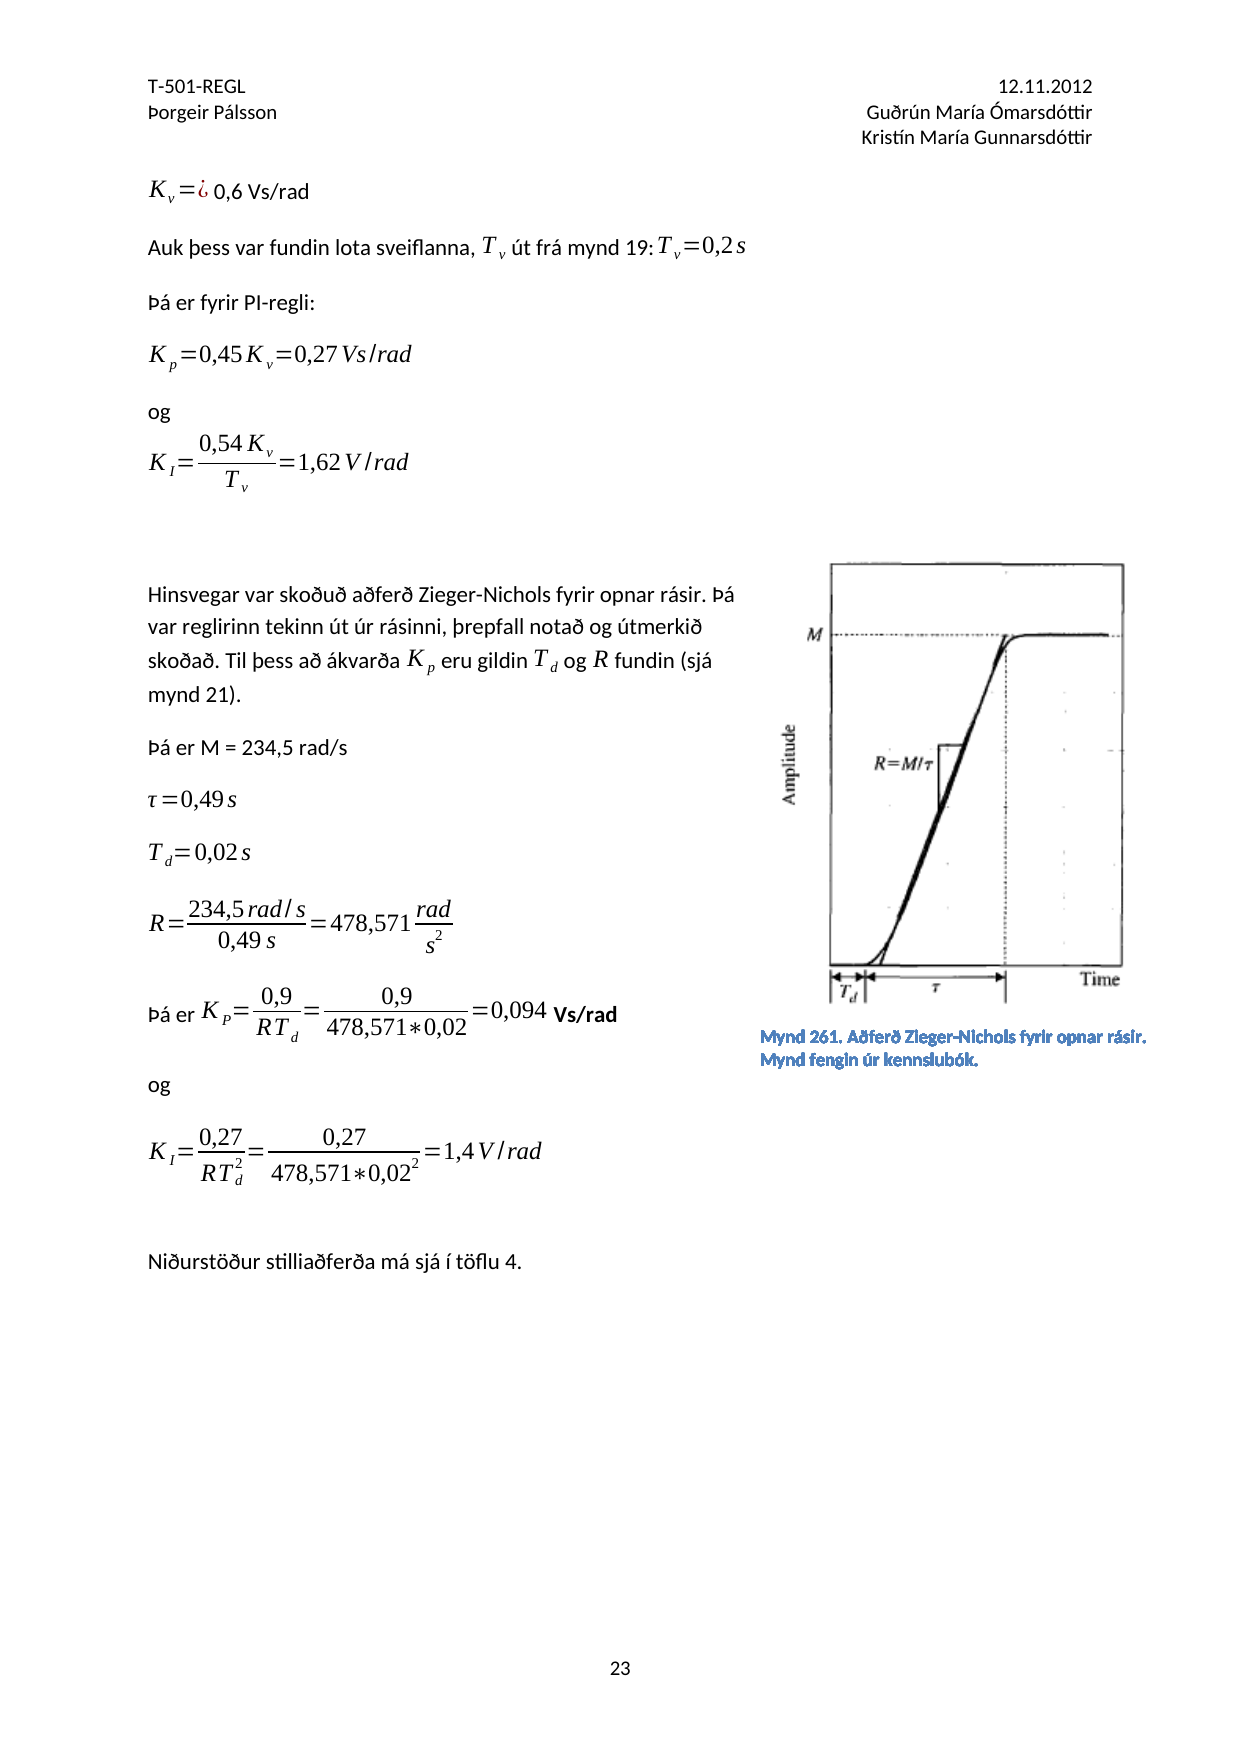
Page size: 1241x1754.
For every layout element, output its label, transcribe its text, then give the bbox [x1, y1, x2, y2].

text 0,6 Vs/rad [148, 175, 1093, 207]
text og [148, 397, 1093, 496]
picture [759, 548, 1164, 1025]
text Niðurstöður stilliaðferða má sjá í töflu 4. [148, 1214, 1093, 1275]
text Þá er Vs/rad [148, 983, 759, 1045]
text og [148, 1070, 1093, 1098]
text Hinsvegar var skoðuð aðferð Zieger-Nichols fyrir opnar rásir. Þá var reglirinn tekinn út úr rásinni, þrepfall notað og útmerkið skoðað. Til þess að ákvarða eru gildin og fundin (sjá mynd 21). [148, 580, 759, 708]
text Þá er M = 234,5 rad/s [148, 733, 759, 761]
text Þá er fyrir PI-regli: [148, 288, 1093, 316]
text Auk þess var fundin lota sveiflanna, út frá mynd 19: [148, 232, 1093, 263]
